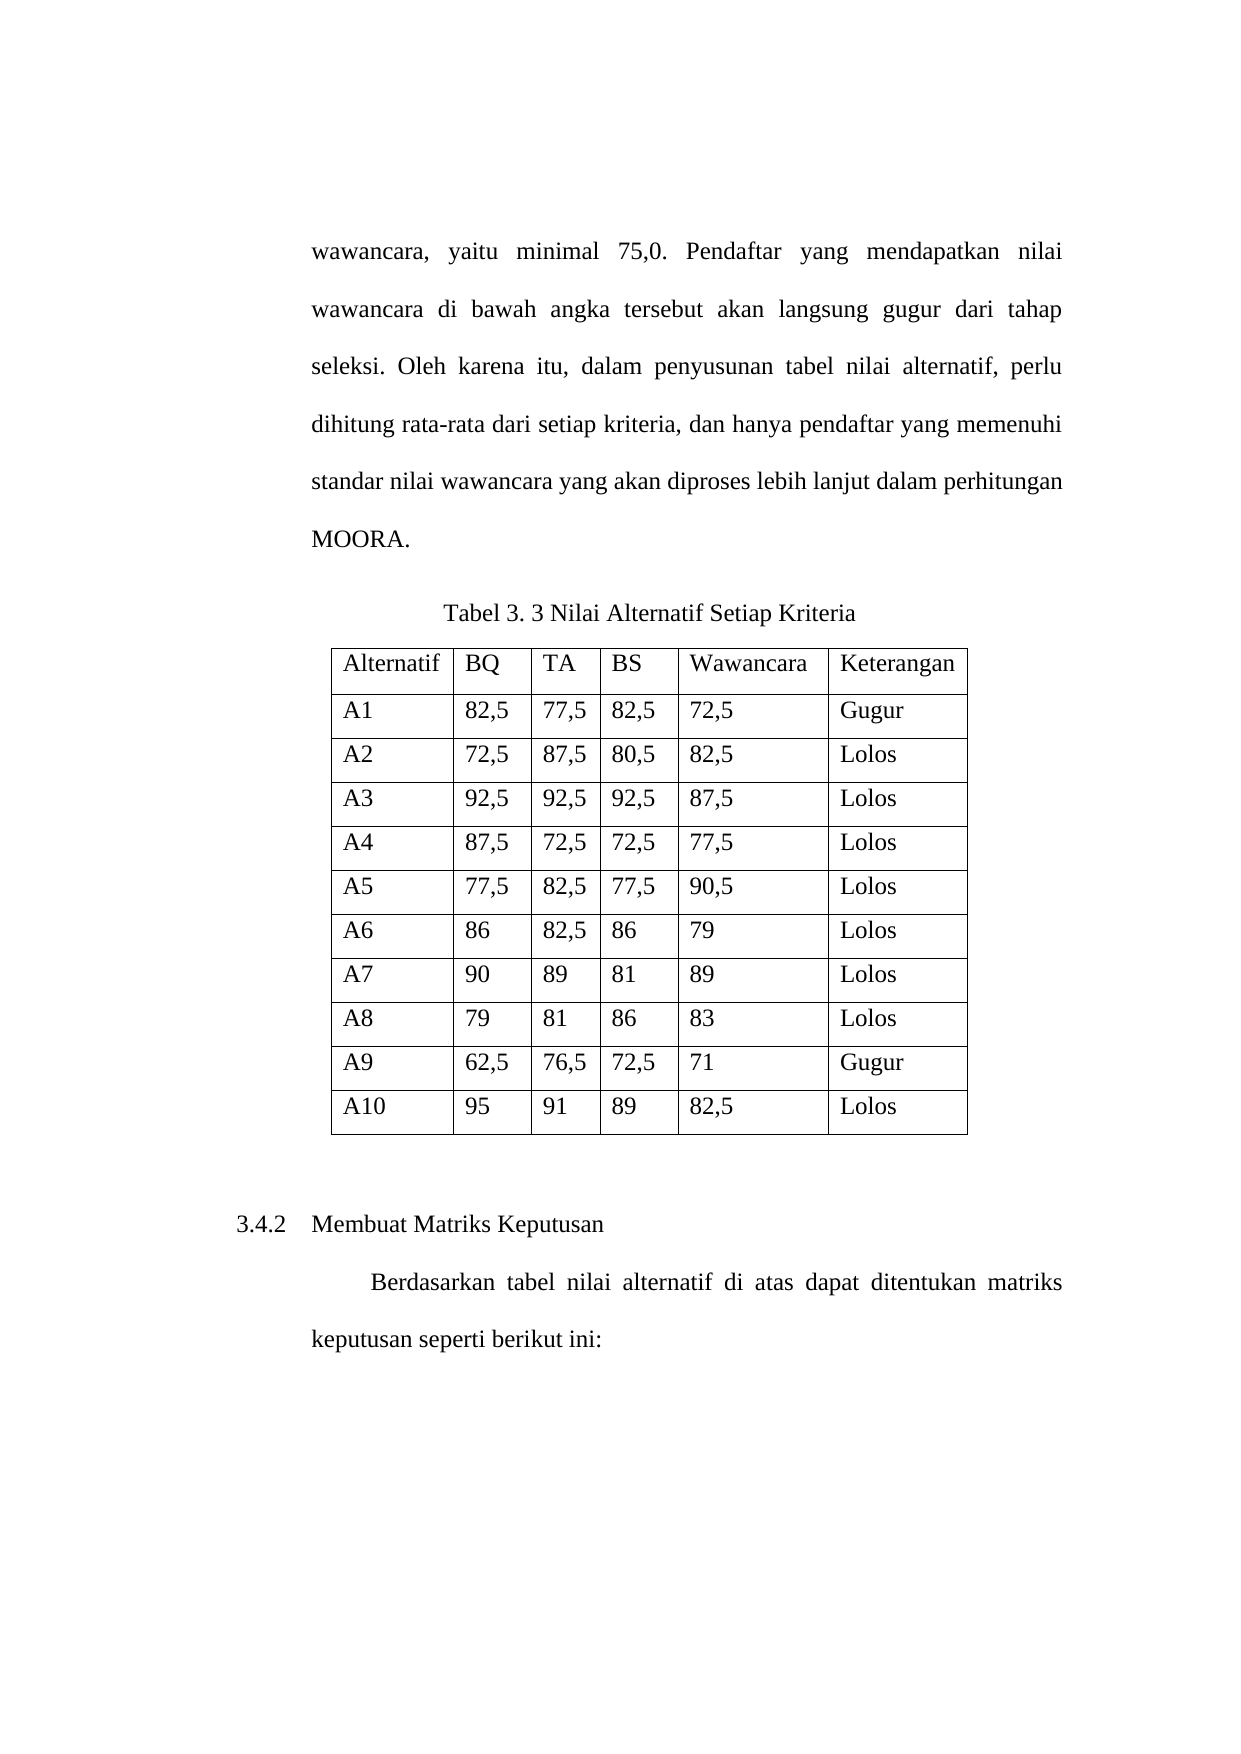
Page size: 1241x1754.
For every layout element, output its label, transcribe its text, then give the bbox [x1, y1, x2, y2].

table_cell 82,5 [532, 871, 600, 914]
text Berdasarkan tabel nilai alternatif di atas dapat ditentukan matriks keputusan seperti berikut ini: [311, 1267, 1063, 1353]
table_cell 62,5 [454, 1047, 531, 1090]
subtitle Membuat Matriks Keputusan [236, 1209, 1063, 1238]
table_cell Lolos [829, 739, 967, 782]
table_cell 86 [454, 915, 531, 958]
table_cell 92,5 [601, 783, 678, 826]
table_cell 82,5 [679, 739, 828, 782]
text Tabel 3. 3 Nilai Alternatif Setiap Kriteria [236, 598, 1063, 627]
table_header TA [532, 649, 600, 694]
table_cell 92,5 [454, 783, 531, 826]
table_cell 72,5 [601, 827, 678, 870]
table_cell Lolos [829, 783, 967, 826]
table_header Alternatif [332, 649, 453, 694]
table_cell 92,5 [532, 783, 600, 826]
table_header BS [601, 649, 678, 694]
table_cell A10 [332, 1091, 453, 1134]
table_cell A4 [332, 827, 453, 870]
table_cell 81 [532, 1003, 600, 1046]
table_cell A6 [332, 915, 453, 958]
table_cell 80,5 [601, 739, 678, 782]
table_cell 89 [532, 959, 600, 1002]
table_cell 72,5 [454, 739, 531, 782]
table_cell 77,5 [454, 871, 531, 914]
table_header Keterangan [829, 649, 967, 694]
table_cell 87,5 [454, 827, 531, 870]
table_cell A8 [332, 1003, 453, 1046]
table_cell 86 [601, 915, 678, 958]
table_cell Lolos [829, 1003, 967, 1046]
table_cell Lolos [829, 1091, 967, 1134]
table_cell A5 [332, 871, 453, 914]
table_cell 72,5 [532, 827, 600, 870]
table_header Wawancara [679, 649, 828, 694]
table_cell 71 [679, 1047, 828, 1090]
table_cell 82,5 [601, 695, 678, 738]
table_cell 72,5 [601, 1047, 678, 1090]
table_cell 90 [454, 959, 531, 1002]
table_cell 77,5 [601, 871, 678, 914]
table_cell 81 [601, 959, 678, 1002]
table_cell Lolos [829, 915, 967, 958]
table_cell A7 [332, 959, 453, 1002]
table_cell 89 [679, 959, 828, 1002]
table_cell Lolos [829, 827, 967, 870]
table_cell 77,5 [532, 695, 600, 738]
table_cell 82,5 [532, 915, 600, 958]
table_cell 89 [601, 1091, 678, 1134]
table_cell Gugur [829, 695, 967, 738]
table_cell 87,5 [679, 783, 828, 826]
table_cell 90,5 [679, 871, 828, 914]
table_cell 82,5 [454, 695, 531, 738]
table_cell 82,5 [679, 1091, 828, 1134]
table_cell Lolos [829, 959, 967, 1002]
table_cell 87,5 [532, 739, 600, 782]
table_cell 83 [679, 1003, 828, 1046]
table_cell 86 [601, 1003, 678, 1046]
table_cell Gugur [829, 1047, 967, 1090]
table_cell 91 [532, 1091, 600, 1134]
table_cell 77,5 [679, 827, 828, 870]
table_cell 72,5 [679, 695, 828, 738]
table_cell A2 [332, 739, 453, 782]
table_header BQ [454, 649, 531, 694]
table_cell 79 [679, 915, 828, 958]
table_cell Lolos [829, 871, 967, 914]
table_cell A1 [332, 695, 453, 738]
table_cell A3 [332, 783, 453, 826]
table_cell A9 [332, 1047, 453, 1090]
table_cell 76,5 [532, 1047, 600, 1090]
table_cell 79 [454, 1003, 531, 1046]
table_cell 95 [454, 1091, 531, 1134]
